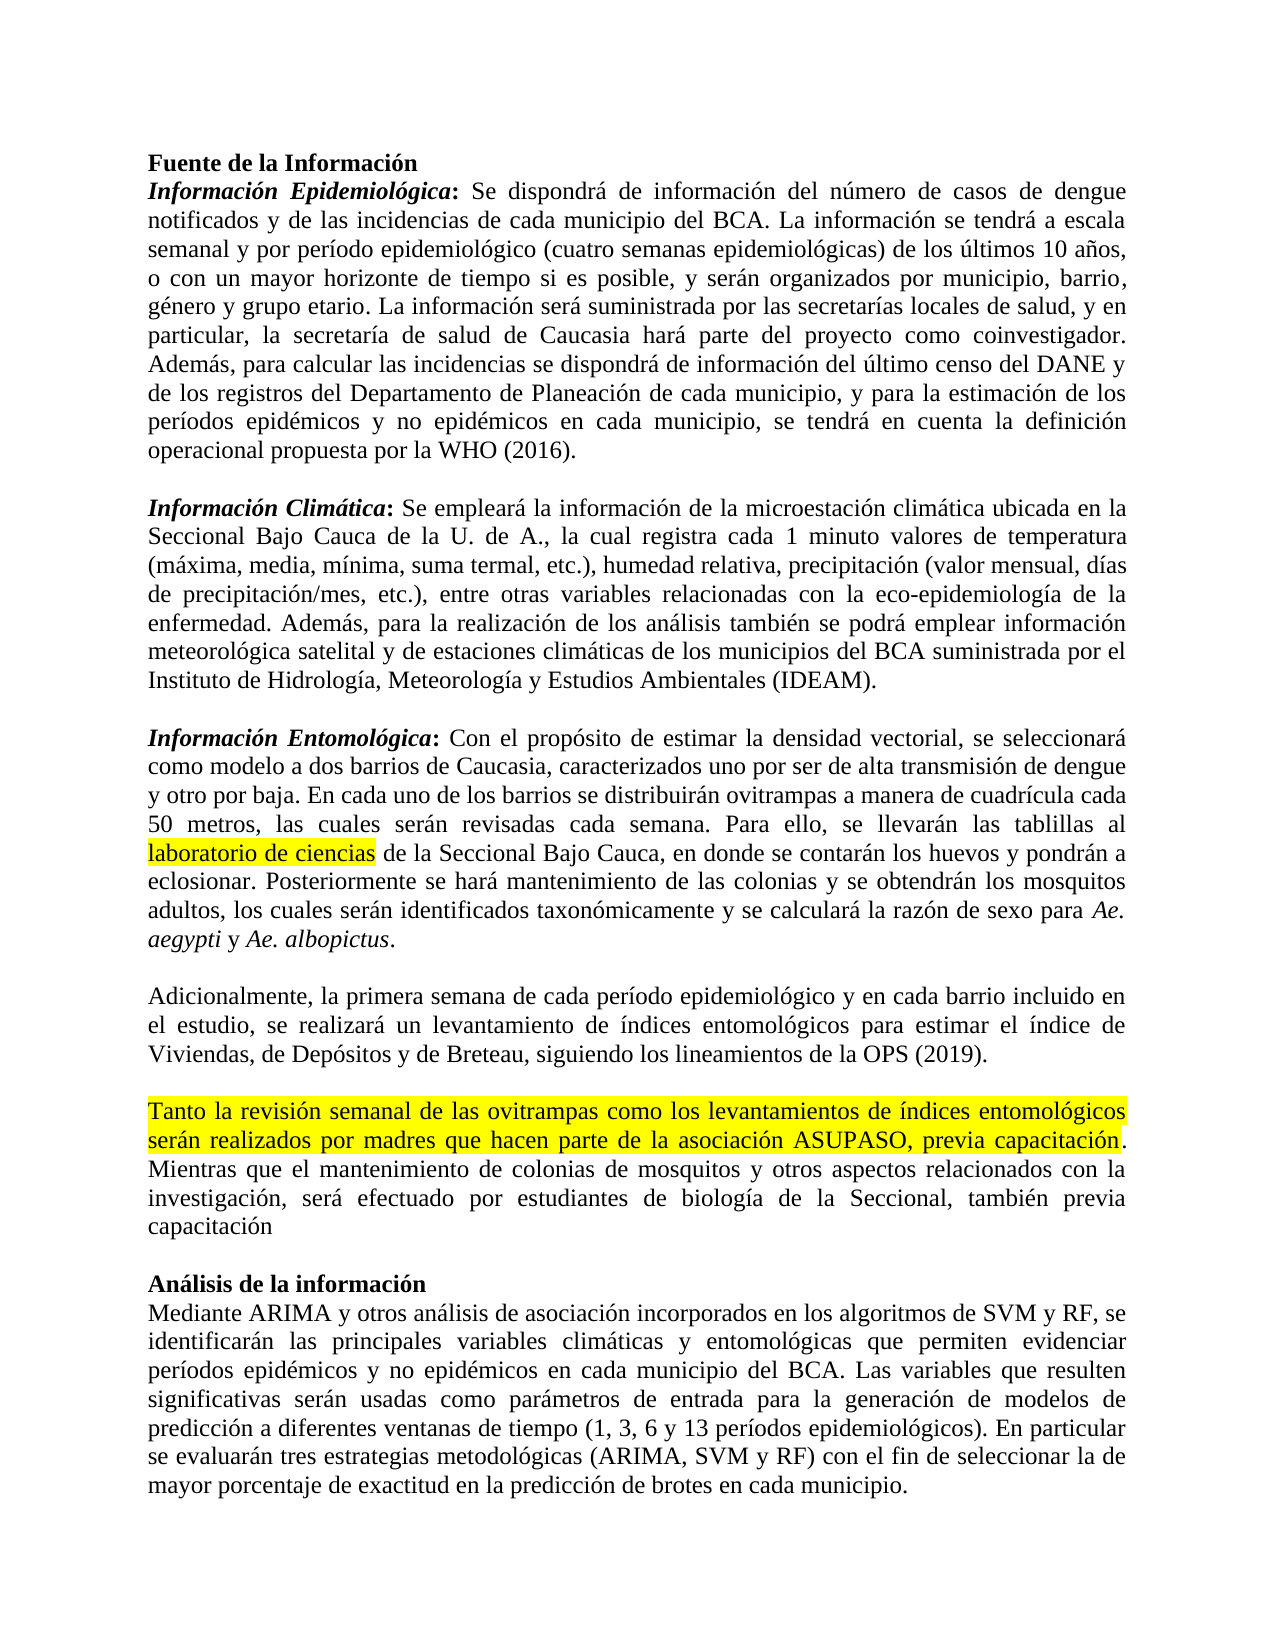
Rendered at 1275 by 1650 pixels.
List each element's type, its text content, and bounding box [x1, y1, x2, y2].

text Tanto la revisión semanal de las ovitrampas como los levantamientos de índices entomológicos serán realizados por madres que hacen parte de la asociación ASUPASO, previa capacitación. Mientras que el mantenimiento de colonias de mosquitos y otros aspectos relacionados con la investigación, será efectuado por estudiantes de biología de la Seccional, también previa capacitación [148, 1125, 1127, 1240]
text Adicionalmente, la primera semana de cada período epidemiológico y en cada barrio incluido en el estudio, se realizará un levantamiento de índices entomológicos para estimar el índice de Viviendas, de Depósitos y de Breteau, siguiendo los lineamientos de la OPS (2019). [148, 981, 1127, 1068]
text Fuente de la Información [148, 148, 1127, 176]
text Información Climática: Se empleará la información de la microestación climática ubicada en la Seccional Bajo Cauca de la U. de A., la cual registra cada 1 minuto valores de temperatura (máxima, media, mínima, suma termal, etc.), humedad relativa, precipitación (valor mensual, días de precipitación/mes, etc.), entre otras variables relacionadas con la eco-epidemiología de la enfermedad. Además, para la realización de los análisis también se podrá emplear información meteorológica satelital y de estaciones climáticas de los municipios del BCA suministrada por el Instituto de Hidrología, Meteorología y Estudios Ambientales (IDEAM). [148, 493, 1127, 694]
text Análisis de la información [148, 1269, 1127, 1298]
text Información Epidemiológica: Se dispondrá de información del número de casos de dengue notificados y de las incidencias de cada municipio del BCA. La información se tendrá a escala semanal y por período epidemiológico (cuatro semanas epidemiológicas) de los últimos 10 años, o con un mayor horizonte de tiempo si es posible, y serán organizados por municipio, barrio, género y grupo etario. La información será suministrada por las secretarías locales de salud, y en particular, la secretaría de salud de Caucasia hará parte del proyecto como coinvestigador. Además, para calcular las incidencias se dispondrá de información del último censo del DANE y de los registros del Departamento de Planeación de cada municipio, y para la estimación de los períodos epidémicos y no epidémicos en cada municipio, se tendrá en cuenta la definición operacional propuesta por la WHO (2016). [148, 176, 1127, 464]
text Información Entomológica: Con el propósito de estimar la densidad vectorial, se seleccionará como modelo a dos barrios de Caucasia, caracterizados uno por ser de alta transmisión de dengue y otro por baja. En cada uno de los barrios se distribuirán ovitrampas a manera de cuadrícula cada 50 metros, las cuales serán revisadas cada semana. Para ello, se llevarán las tablillas al laboratorio de ciencias de la Seccional Bajo Cauca, en donde se contarán los huevos y pondrán a eclosionar. Posteriormente se hará mantenimiento de las colonias y se obtendrán los mosquitos adultos, los cuales serán identificados taxonómicamente y se calculará la razón de sexo para Ae. aegypti y Ae. albopictus. [148, 723, 1127, 953]
text Mediante ARIMA y otros análisis de asociación incorporados en los algoritmos de SVM y RF, se identificarán las principales variables climáticas y entomológicas que permiten evidenciar períodos epidémicos y no epidémicos en cada municipio del BCA. Las variables que resulten significativas serán usadas como parámetros de entrada para la generación de modelos de predicción a diferentes ventanas de tiempo (1, 3, 6 y 13 períodos epidemiológicos). En particular se evaluarán tres estrategias metodológicas (ARIMA, SVM y RF) con el fin de seleccionar la de mayor porcentaje de exactitud en la predicción de brotes en cada municipio. [148, 1298, 1127, 1499]
